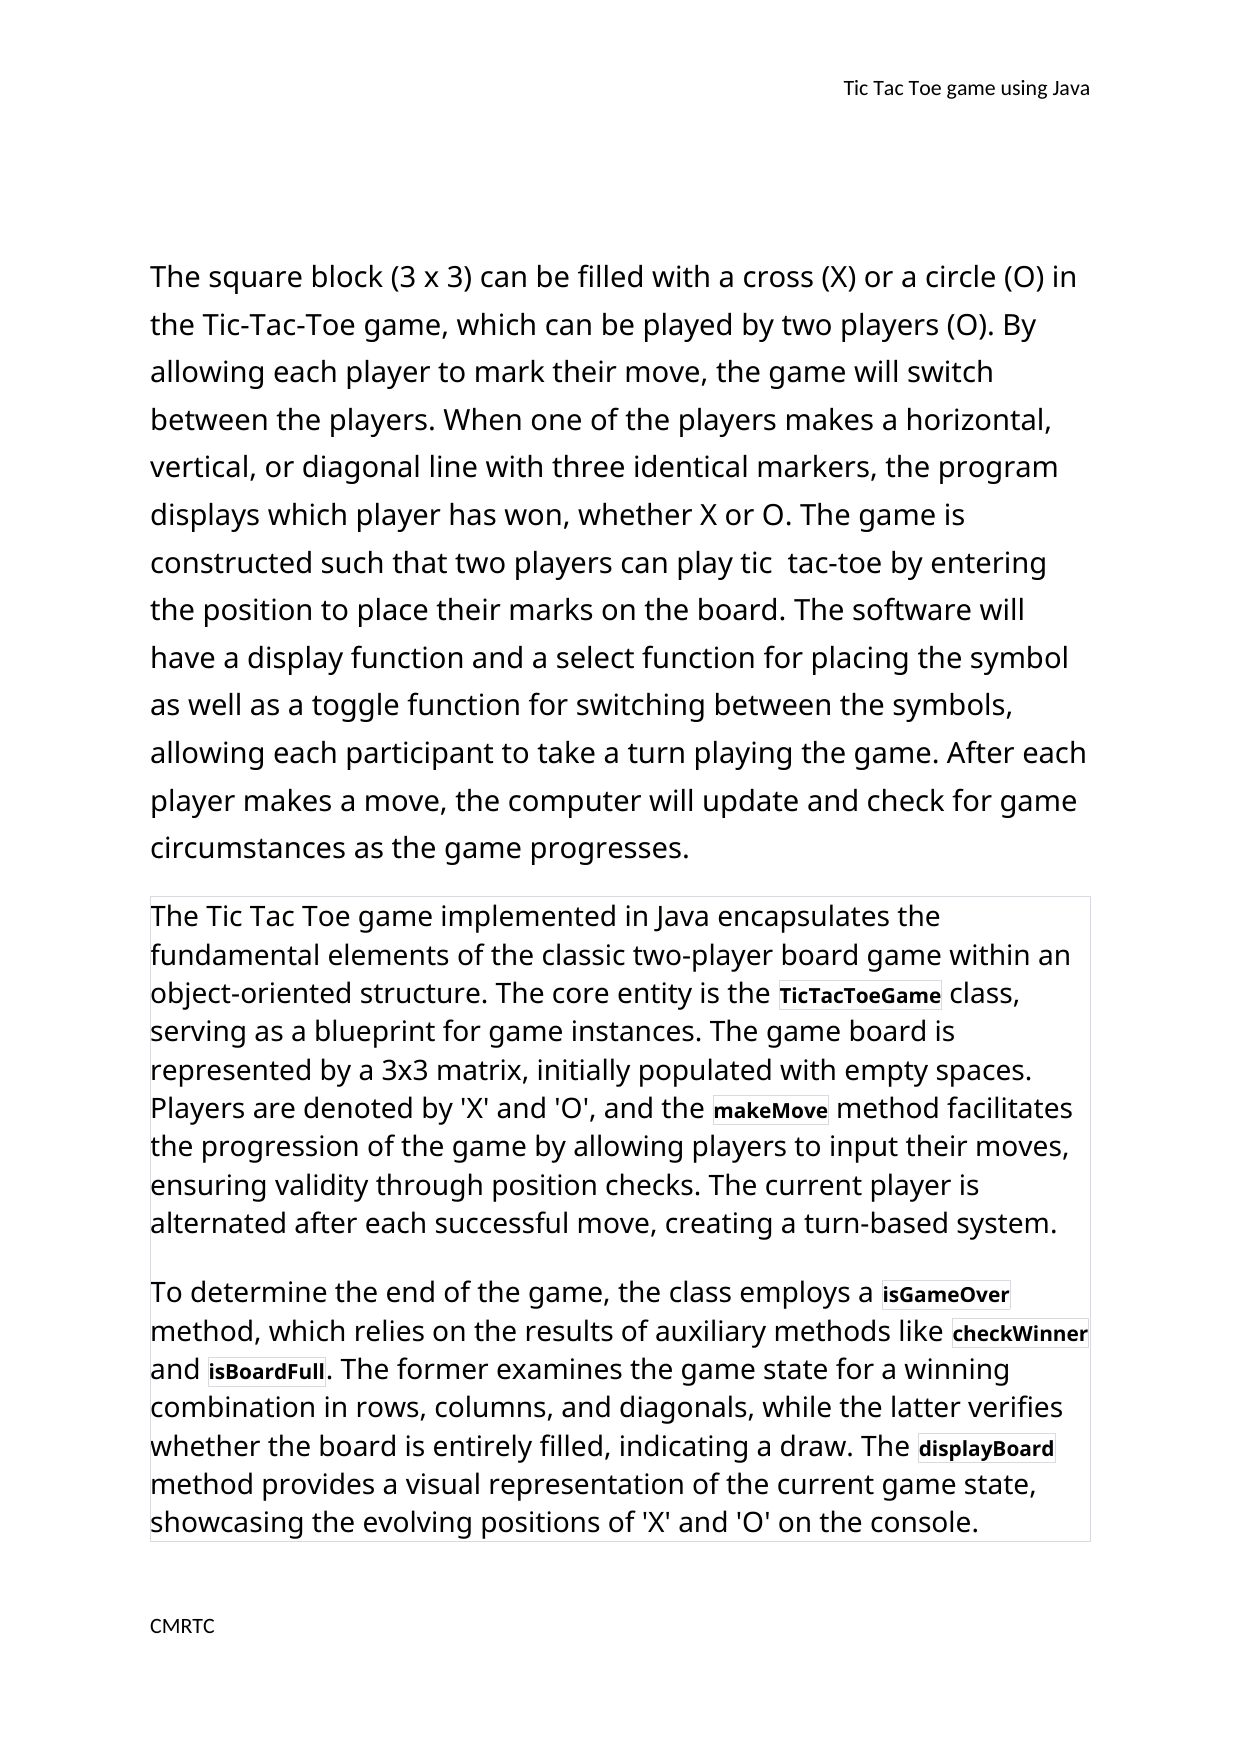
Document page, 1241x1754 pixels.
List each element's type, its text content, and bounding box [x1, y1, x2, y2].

text To determine the end of the game, the class employs a isGameOver method, which relies on the results of auxiliary methods like checkWinner and isBoardFull. The former examines the game state for a winning combination in rows, columns, and diagonals, while the latter verifies whether the board is entirely filled, indicating a draw. The displayBoard method provides a visual representation of the current game state, showcasing the evolving positions of 'X' and 'O' on the console. [151, 1272, 1090, 1541]
text The square block (3 x 3) can be filled with a cross (X) or a circle (O) in the Tic-Tac-Toe game, which can be played by two players (O). By allowing each player to mark their move, the game will switch between the players. When one of the players makes a horizontal, vertical, or diagonal line with three identical markers, the program displays which player has won, whether X or O. The game is constructed such that two players can play tic tac-toe by entering the position to place their marks on the board. The software will have a display function and a select function for placing the symbol as well as a toggle function for switching between the symbols, allowing each participant to take a turn playing the game. After each player makes a move, the computer will update and check for game circumstances as the game progresses. [150, 256, 1090, 867]
text The Tic Tac Toe game implemented in Java encapsulates the fundamental elements of the classic two-player board game within an object-oriented structure. The core entity is the TicTacToeGame class, serving as a blueprint for game instances. The game board is represented by a 3x3 matrix, initially populated with empty spaces. Players are denoted by 'X' and 'O', and the makeMove method facilitates the progression of the game by allowing players to input their moves, ensuring validity through position checks. The current player is alternated after each successful move, creating a turn-based system. [151, 897, 1090, 1241]
